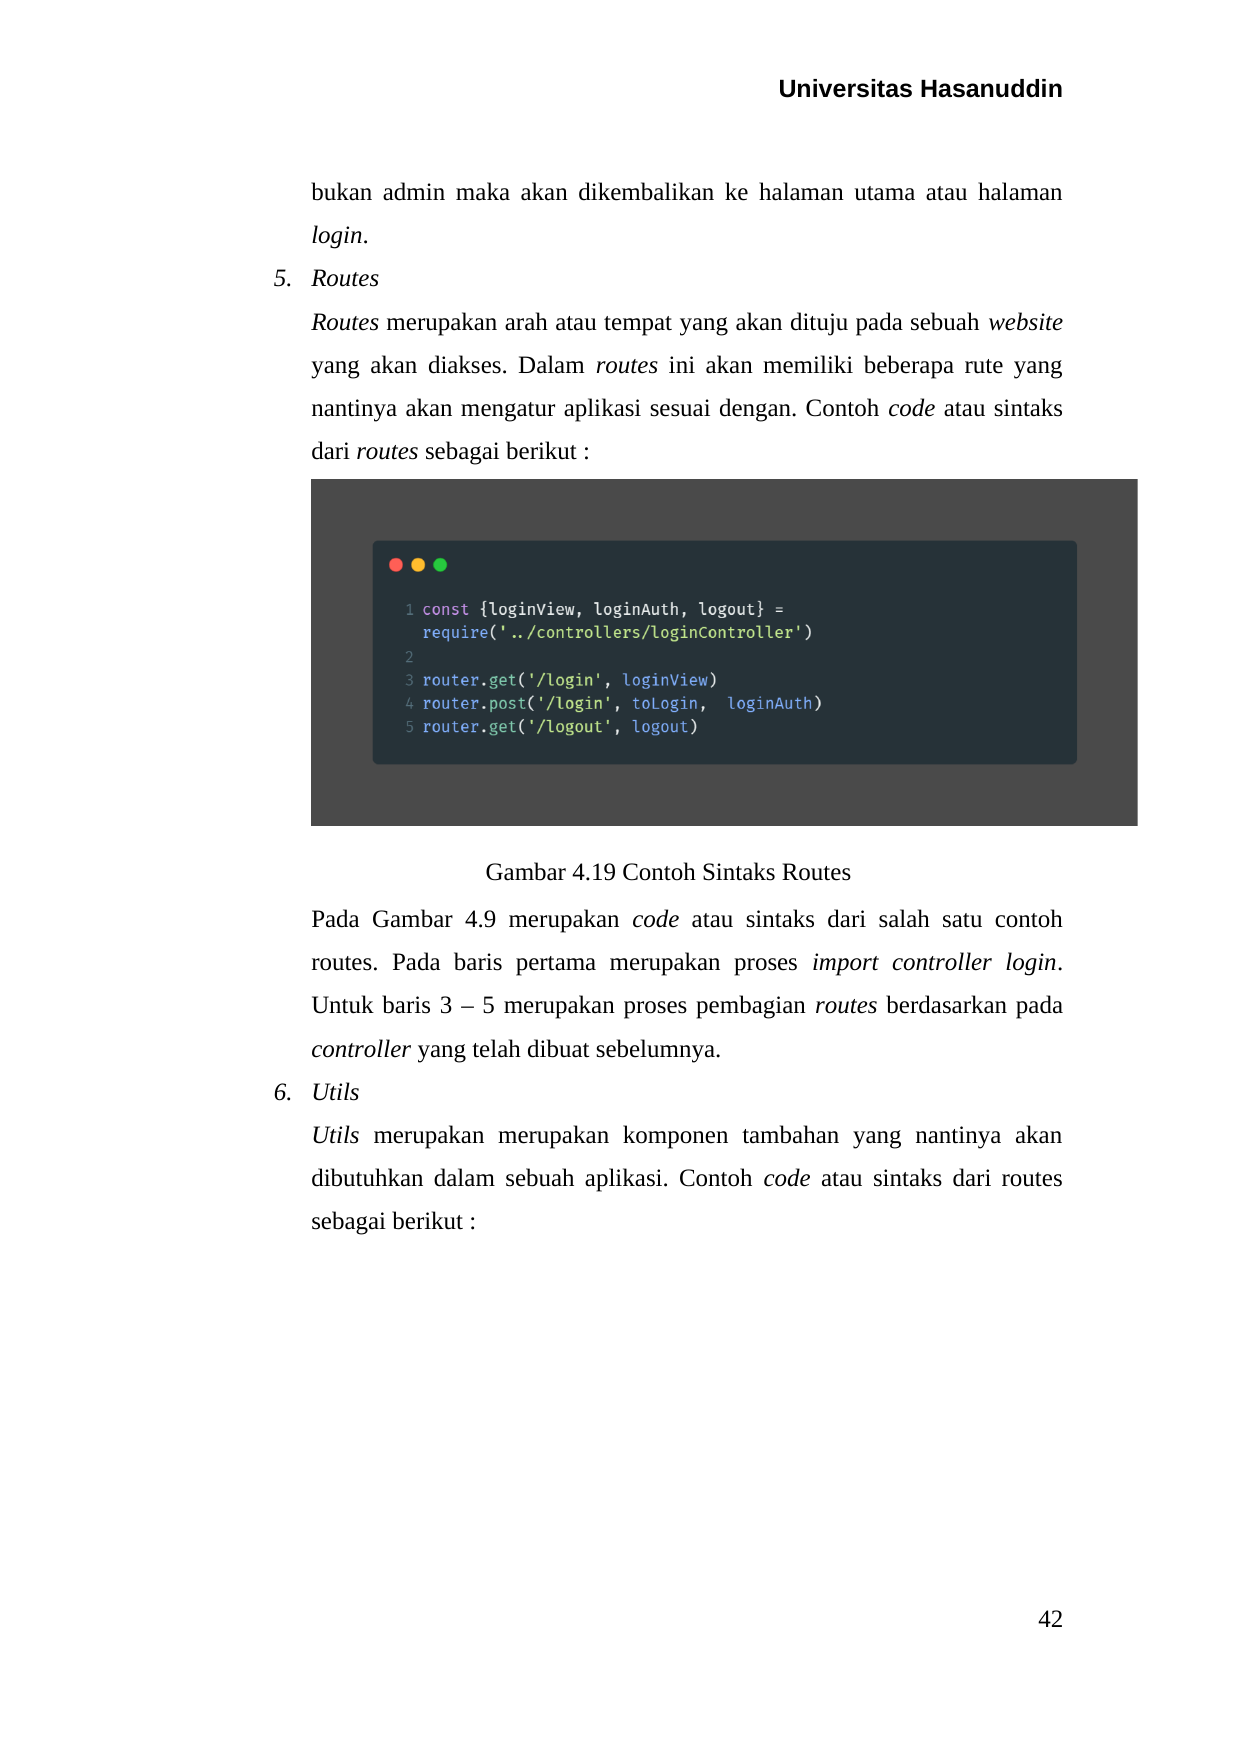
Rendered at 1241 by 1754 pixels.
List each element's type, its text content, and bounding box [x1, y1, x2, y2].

list Routes merupakan arah atau tempat yang akan dituju pada sebuah website yang akan diakses. Dalam routes ini akan memiliki beberapa rute yang nantinya akan mengatur aplikasi sesuai dengan. Contoh code atau sintaks dari routes sebagai berikut : [311, 307, 1063, 465]
list Utils merupakan merupakan komponen tambahan yang nantinya akan dibutuhkan dalam sebuah aplikasi. Contoh code atau sintaks dari routes sebagai berikut : [311, 1120, 1063, 1235]
list Utils [273, 1077, 1063, 1106]
list Pada Gambar 4.9 merupakan code atau sintaks dari salah satu contoh routes. Pada baris pertama merupakan proses import controller login. Untuk baris 3 – 5 merupakan proses pembagian routes berdasarkan pada controller yang telah dibuat sebelumnya. [311, 904, 1063, 1062]
picture [311, 479, 1138, 826]
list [311, 177, 1063, 249]
list Routes [273, 263, 1063, 292]
